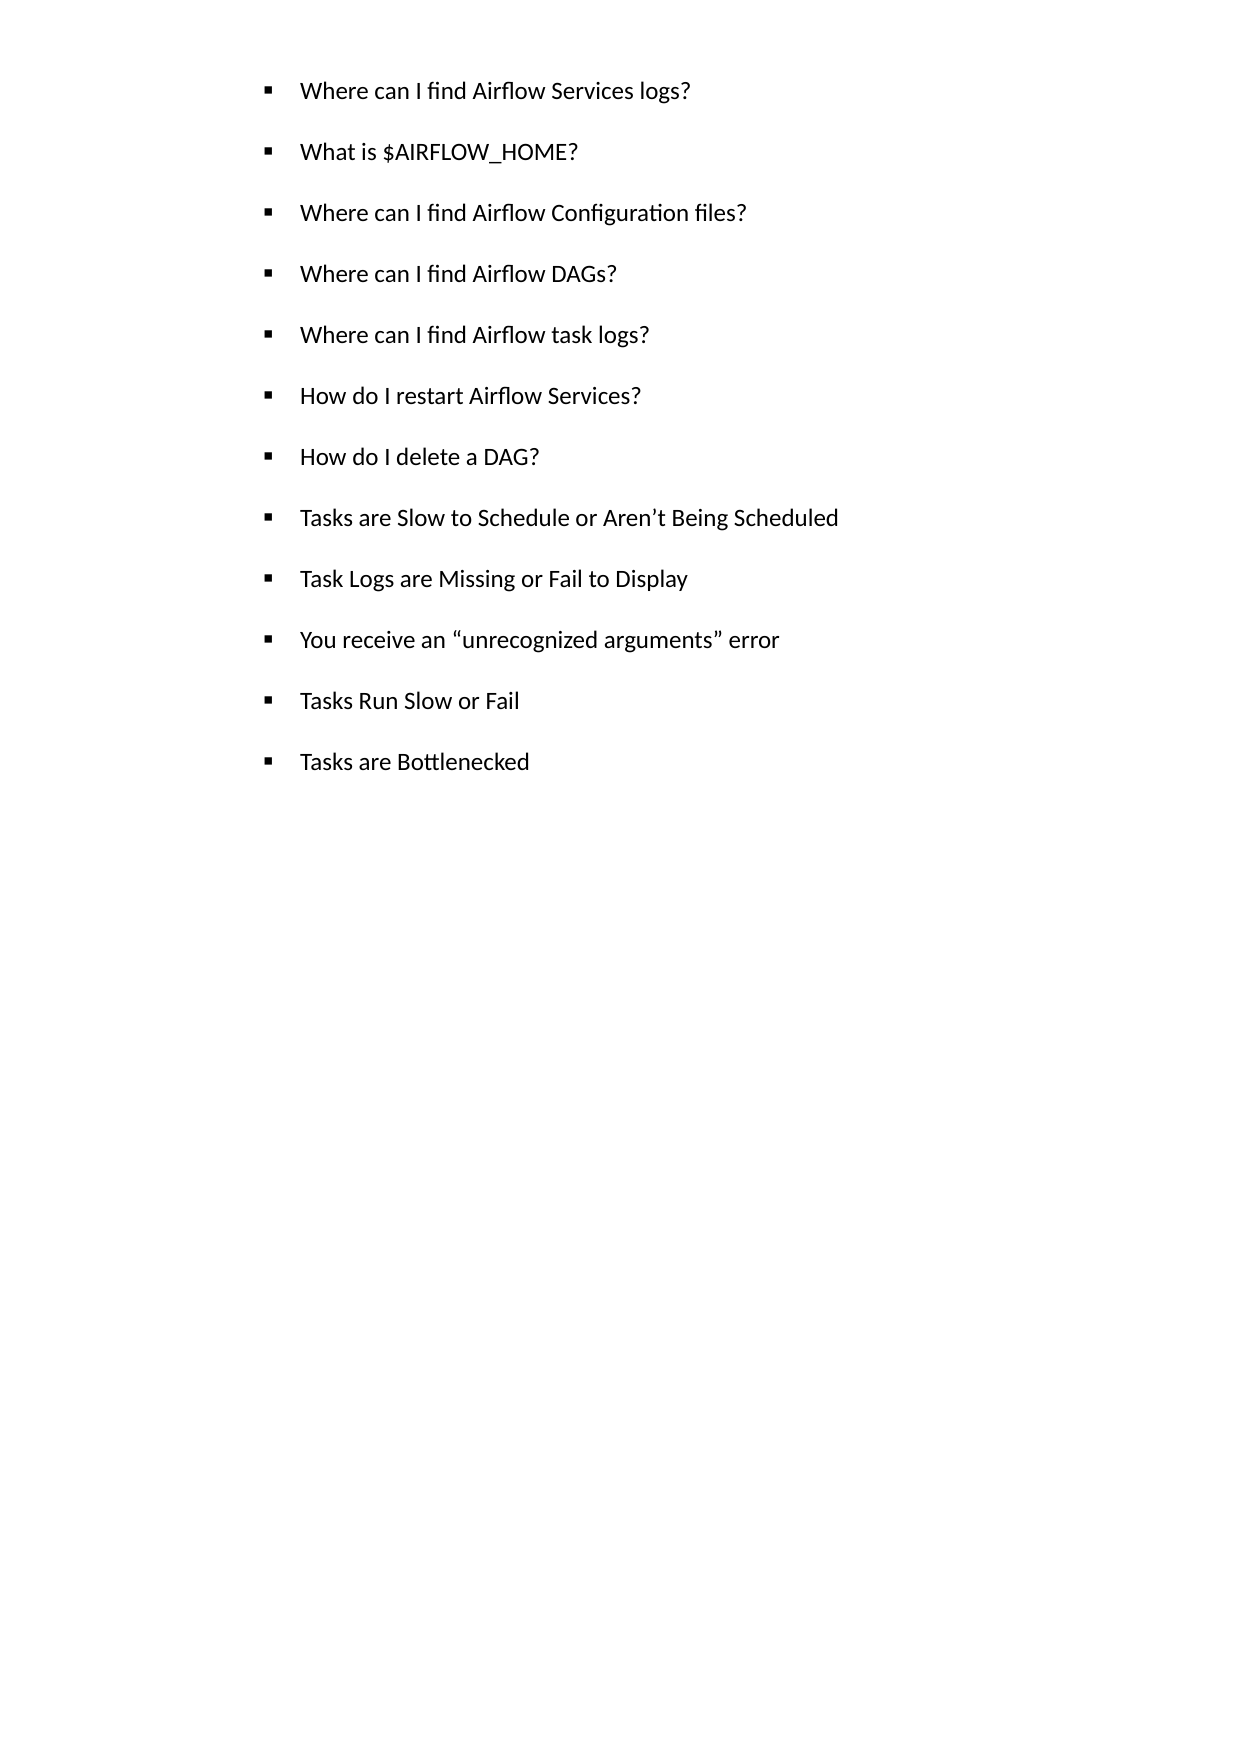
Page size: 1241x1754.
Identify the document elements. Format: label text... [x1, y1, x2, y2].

list Where can I find Airflow DAGs? [262, 258, 1165, 289]
list Task Logs are Missing or Fail to Display [262, 563, 1165, 594]
list How do I restart Airflow Services? [262, 380, 1165, 411]
list How do I delete a DAG? [262, 441, 1165, 472]
list Tasks Run Slow or Fail [262, 685, 1165, 716]
list Where can I find Airflow Services logs? [262, 75, 1165, 106]
list Where can I find Airflow task logs? [262, 319, 1165, 350]
list Where can I find Airflow Configuration files? [262, 197, 1165, 228]
list What is $AIRFLOW_HOME? [262, 136, 1165, 167]
list You receive an “unrecognized arguments” error [262, 624, 1165, 655]
list Tasks are Slow to Schedule or Aren’t Being Scheduled [262, 502, 1165, 533]
list Tasks are Bottlenecked [262, 746, 1165, 777]
